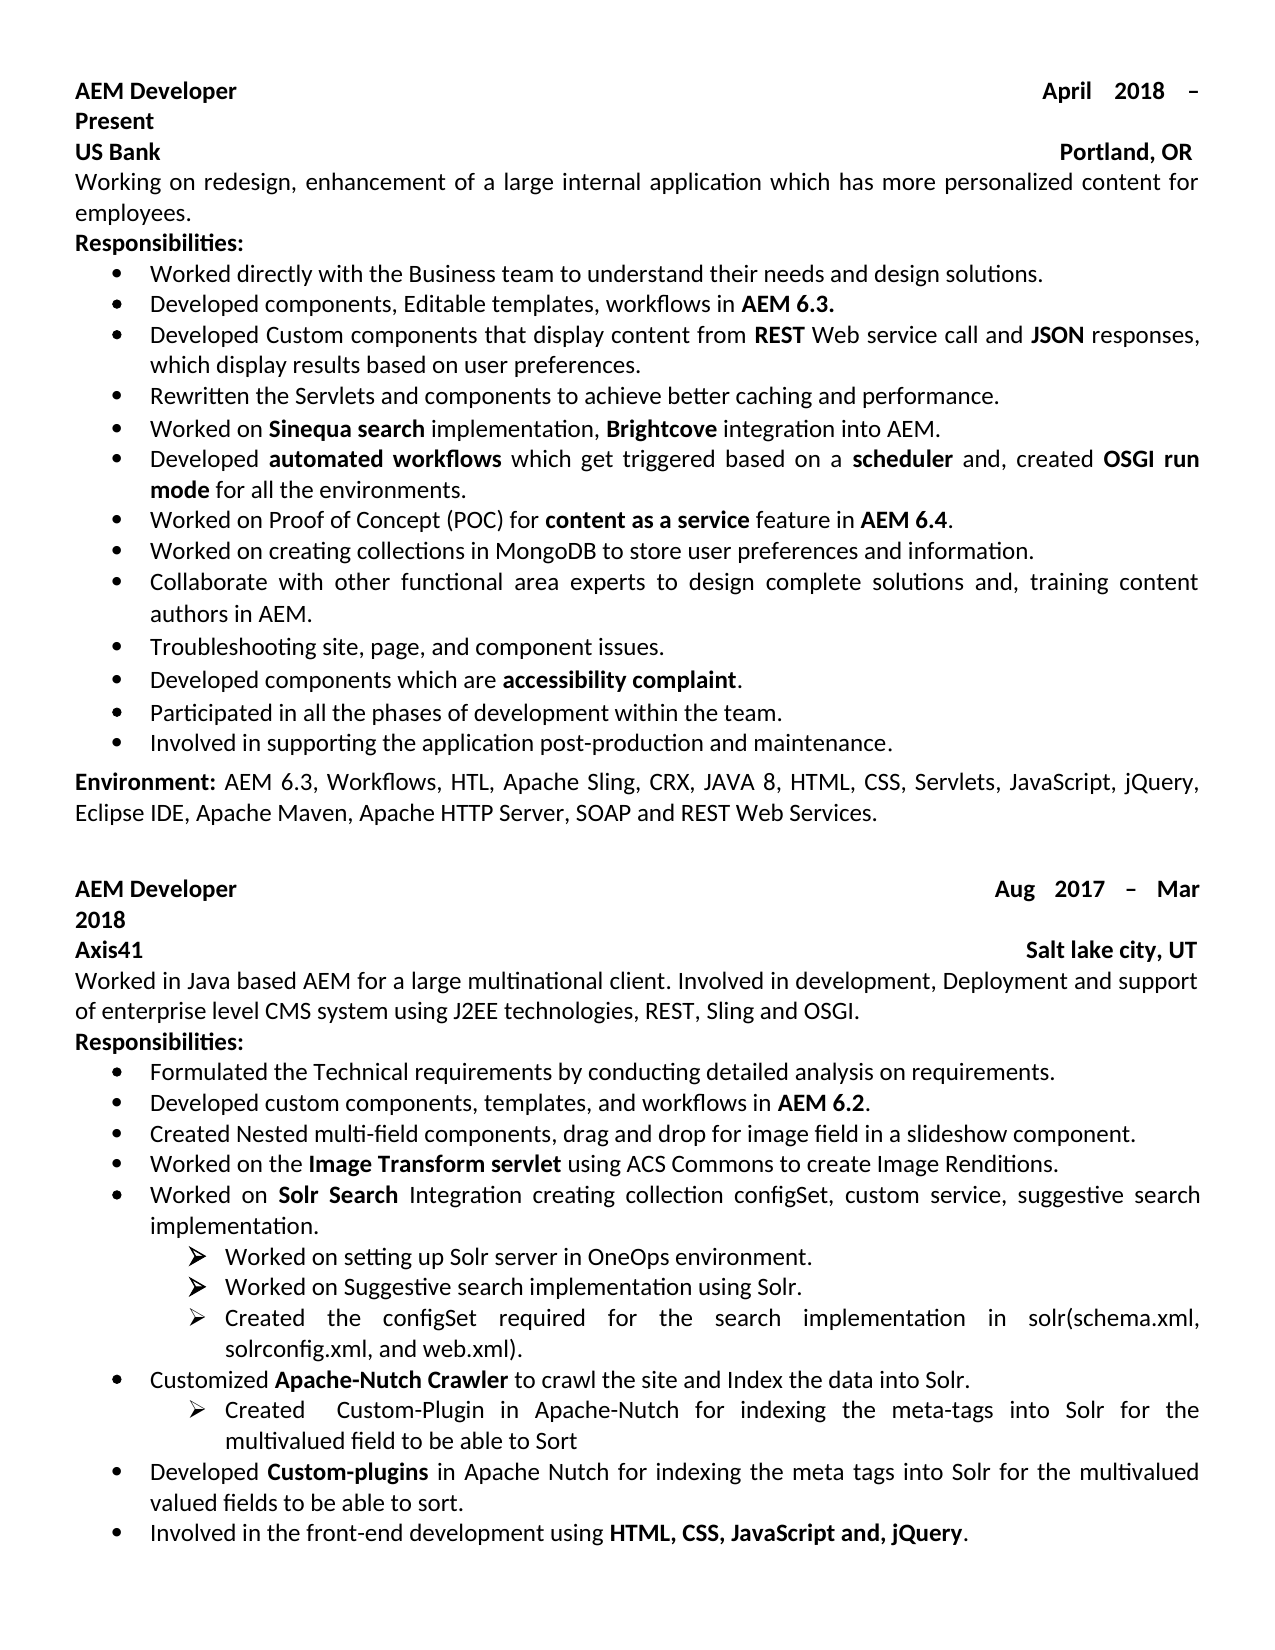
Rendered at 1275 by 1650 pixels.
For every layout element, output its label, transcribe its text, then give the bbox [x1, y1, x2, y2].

text Axis41 Salt lake city, UT [75, 934, 1200, 965]
list Customized Apache-Nutch Crawler to crawl the site and Index the data into Solr. [112, 1364, 1202, 1394]
list Worked on the Image Transform servlet using ACS Commons to create Image Renditions. [112, 1149, 1202, 1179]
text Responsibilities: [75, 228, 1200, 258]
list Worked on creating collections in MongoDB to store user preferences and information. [112, 535, 1200, 566]
text AEM Developer April 2018 – Present [75, 75, 1200, 136]
list Worked directly with the Business team to understand their needs and design solutions. [112, 258, 1200, 289]
text US Bank Portland, OR [75, 136, 1200, 167]
list Worked on setting up Solr server in OneOps environment. [187, 1241, 1202, 1271]
list Worked on Sinequa search implementation, Brightcove integration into AEM. [112, 413, 1200, 444]
list Developed components which are accessibility complaint. [112, 664, 1200, 695]
list Troubleshooting site, page, and component issues. [112, 632, 1200, 662]
list Developed Custom components that display content from REST Web service call and JSON responses, which display results based on user preferences. [112, 319, 1200, 380]
list Developed automated workflows which get triggered based on a scheduler and, created OSGI run mode for all the environments. [112, 444, 1200, 505]
list Involved in supporting the application post-production and maintenance. [112, 727, 1202, 758]
list Formulated the Technical requirements by conducting detailed analysis on requirements. [112, 1056, 1202, 1087]
text AEM Developer Aug 2017 – Mar 2018 [75, 873, 1200, 934]
list Developed components, Editable templates, workflows in AEM 6.3. [112, 289, 1200, 319]
list Worked on Suggestive search implementation using Solr. [187, 1272, 1202, 1302]
list Created Nested multi-field components, drag and drop for image field in a slideshow component. [112, 1118, 1202, 1148]
list Worked on Solr Search Integration creating collection configSet, custom service, suggestive search implementation. [112, 1179, 1202, 1241]
list Created Custom-Plugin in Apache-Nutch for indexing the meta-tags into Solr for the multivalued field to be able to Sort [187, 1394, 1202, 1456]
list Involved in the front-end development using HTML, CSS, JavaScript and, jQuery. [112, 1517, 1202, 1548]
text Working on redesign, enhancement of a large internal application which has more personalized content for employees. [75, 167, 1200, 228]
text Responsibilities: [75, 1026, 1200, 1056]
list Collaborate with other functional area experts to design complete solutions and, training content authors in AEM. [112, 566, 1200, 629]
list Worked on Proof of Concept (POC) for content as a service feature in AEM 6.4. [112, 505, 1200, 535]
list Rewritten the Servlets and components to achieve better caching and performance. [112, 380, 1200, 411]
list Developed custom components, templates, and workflows in AEM 6.2. [112, 1087, 1202, 1118]
list Created the configSet required for the search implementation in solr(schema.xml, solrconfig.xml, and web.xml). [187, 1302, 1202, 1363]
list Developed Custom-plugins in Apache Nutch for indexing the meta tags into Solr for the multivalued valued fields to be able to sort. [112, 1456, 1202, 1517]
list Participated in all the phases of development within the team. [112, 697, 1202, 727]
text Worked in Java based AEM for a large multinational client. Involved in development, Deployment and support of enterprise level CMS system using J2EE technologies, REST, Sling and OSGI. [75, 965, 1200, 1026]
text Environment: AEM 6.3, Workflows, HTL, Apache Sling, CRX, JAVA 8, HTML, CSS, Servlets, JavaScript, jQuery, Eclipse IDE, Apache Maven, Apache HTTP Server, SOAP and REST Web Services. [75, 767, 1202, 828]
